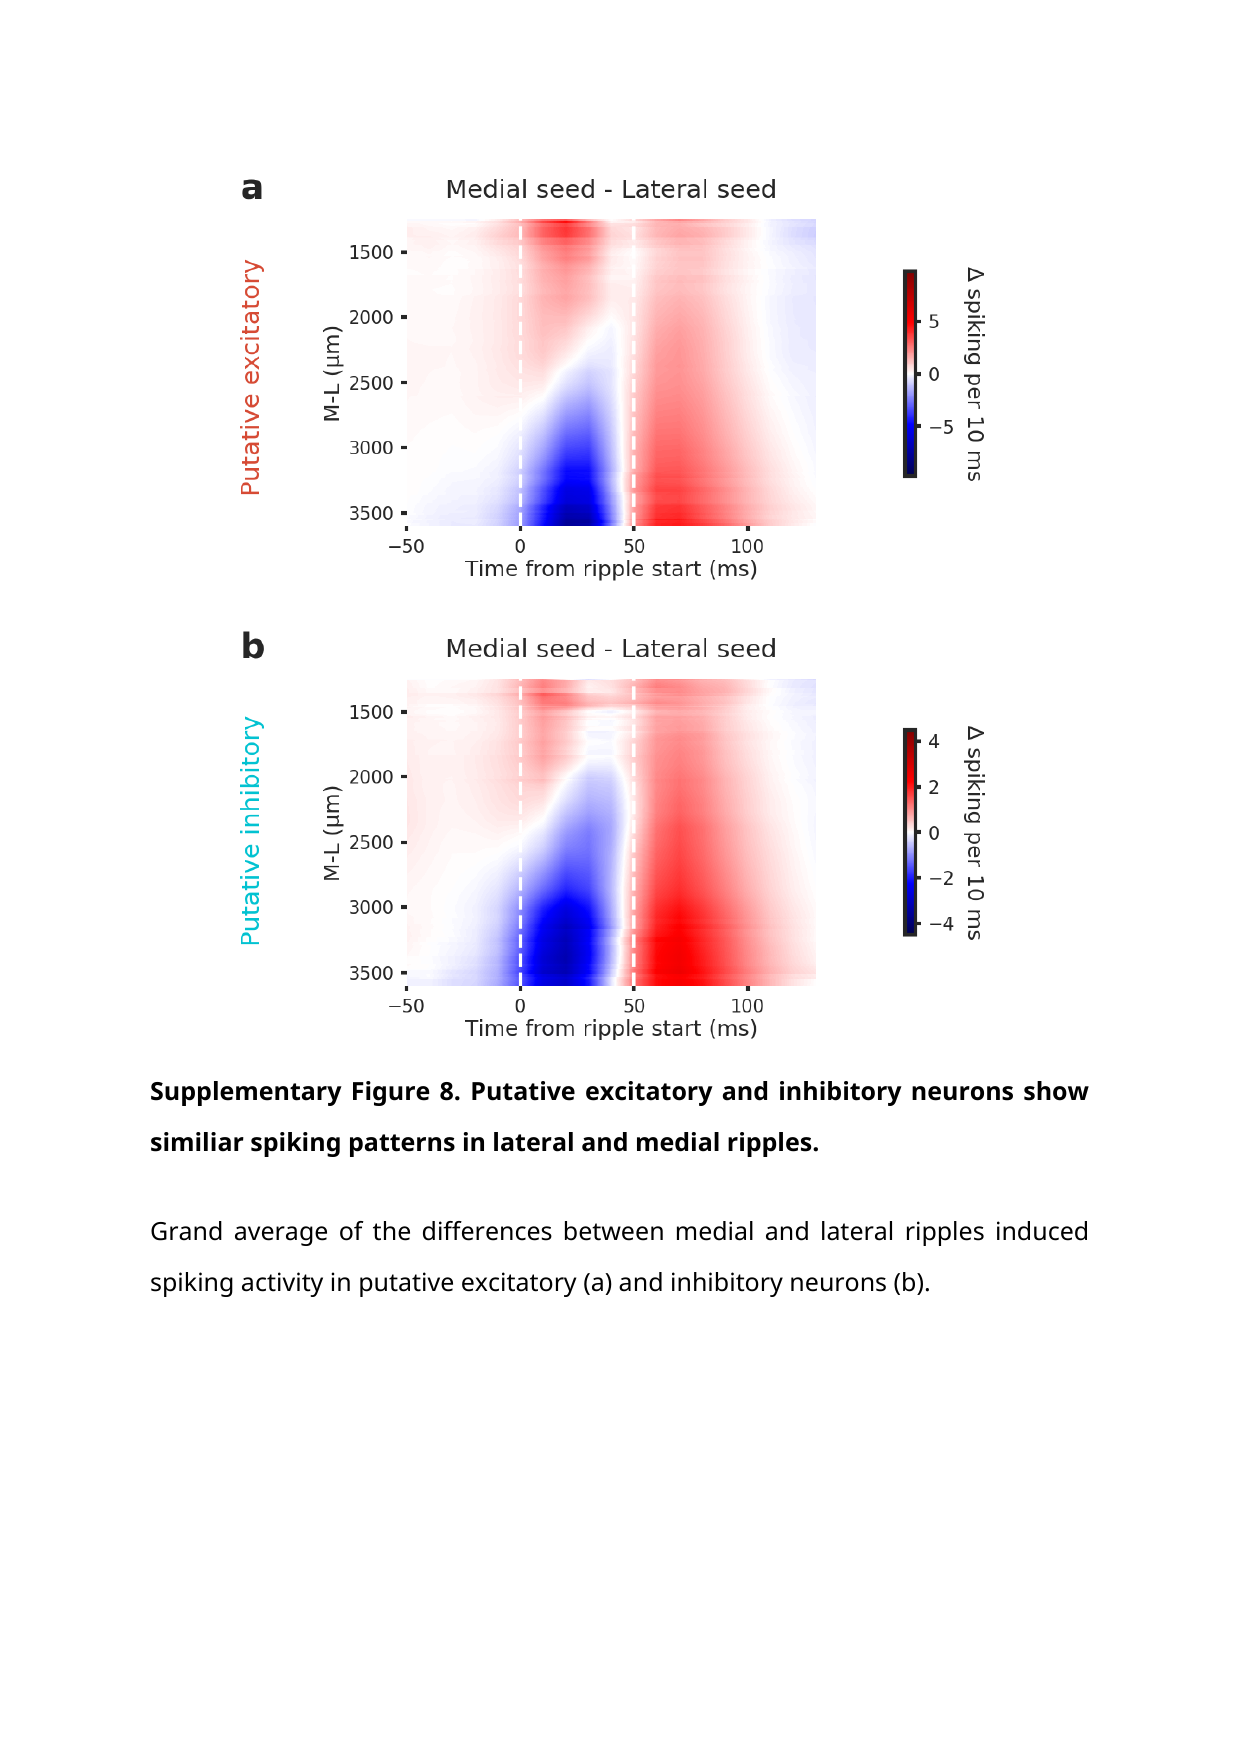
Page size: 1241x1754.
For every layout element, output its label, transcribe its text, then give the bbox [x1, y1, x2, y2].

picture [166, 150, 1074, 1057]
text Grand average of the differences between medial and lateral ripples induced spiking activity in putative excitatory (a) and inhibitory neurons (b). [150, 1213, 1090, 1299]
